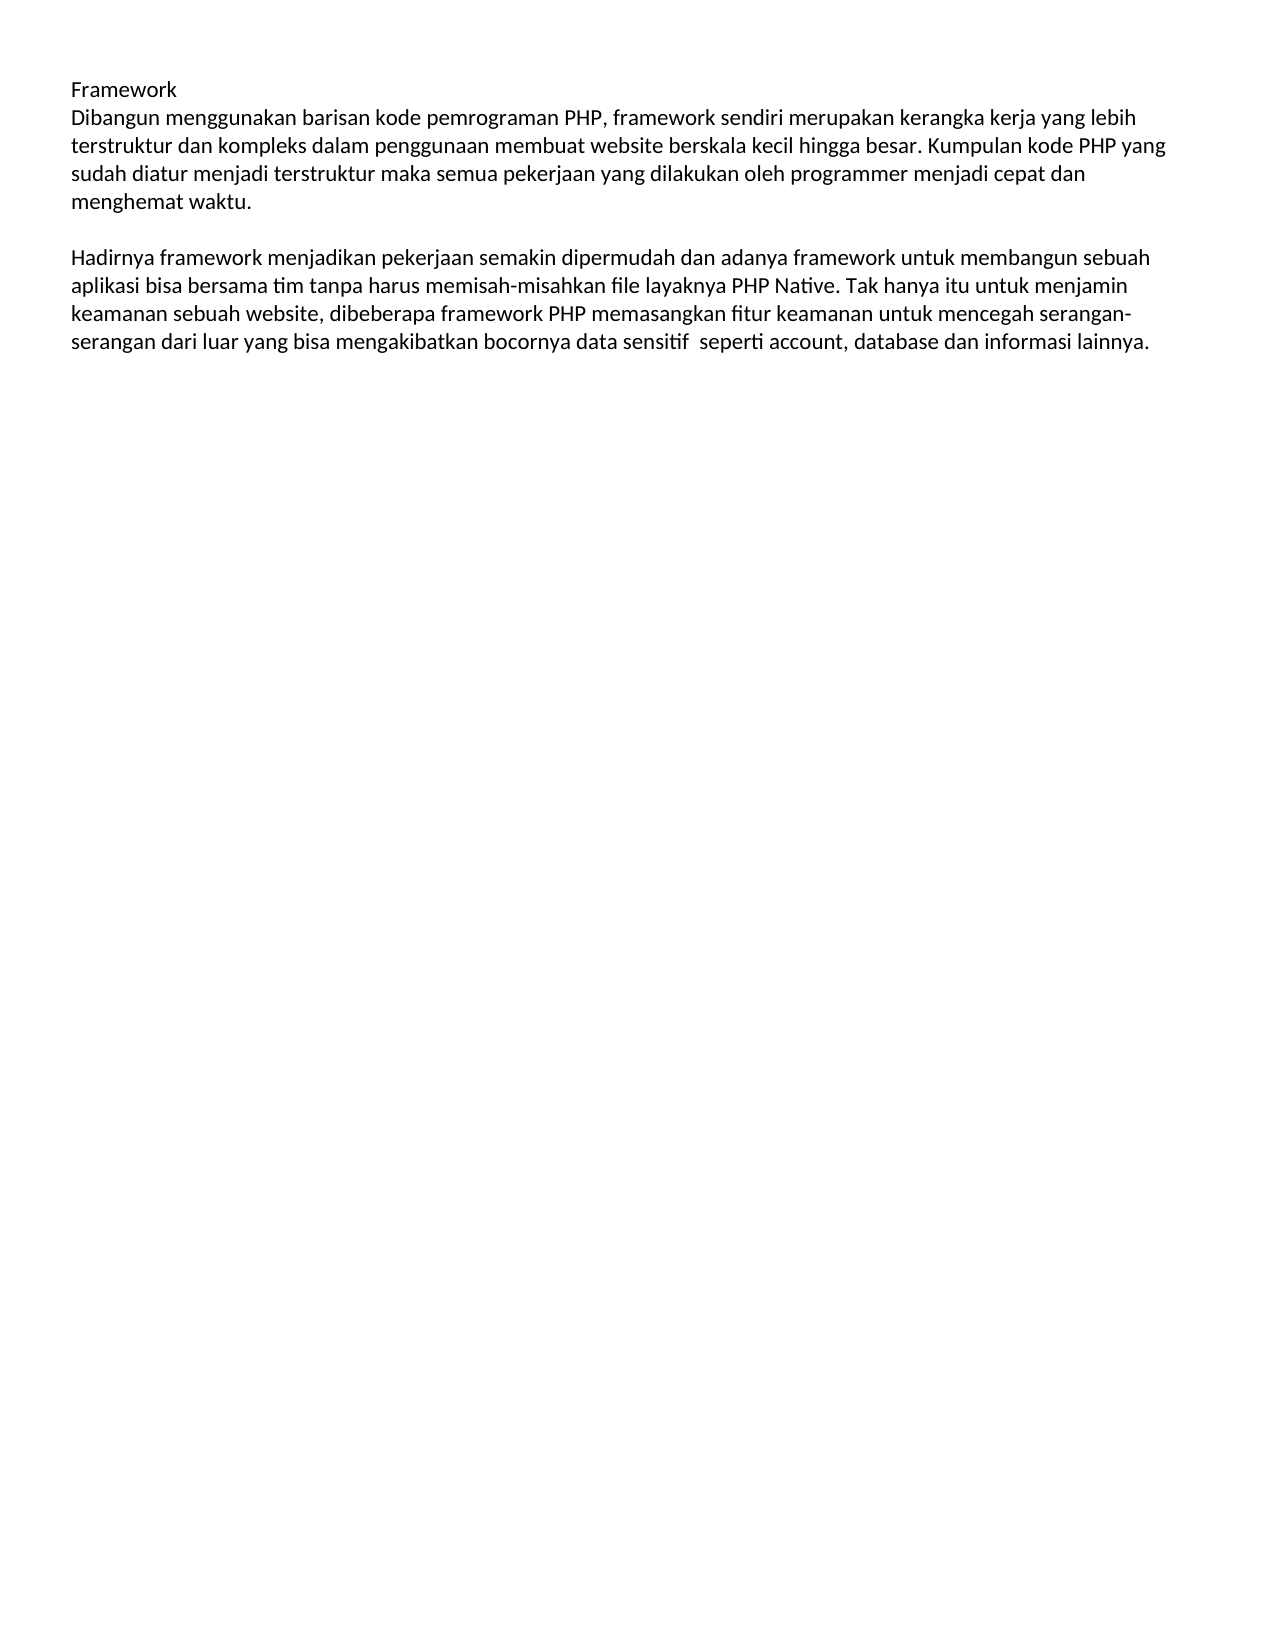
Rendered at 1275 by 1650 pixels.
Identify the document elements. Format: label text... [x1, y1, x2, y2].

text Dibangun menggunakan barisan kode pemrograman PHP, framework sendiri merupakan kerangka kerja yang lebih terstruktur dan kompleks dalam penggunaan membuat website berskala kecil hingga besar. Kumpulan kode PHP yang sudah diatur menjadi terstruktur maka semua pekerjaan yang dilakukan oleh programmer menjadi cepat dan menghemat waktu. [71, 103, 1173, 215]
text Framework [71, 75, 1173, 103]
text Hadirnya framework menjadikan pekerjaan semakin dipermudah dan adanya framework untuk membangun sebuah aplikasi bisa bersama tim tanpa harus memisah-misahkan file layaknya PHP Native. Tak hanya itu untuk menjamin keamanan sebuah website, dibeberapa framework PHP memasangkan fitur keamanan untuk mencegah serangan-serangan dari luar yang bisa mengakibatkan bocornya data sensitif seperti account, database dan informasi lainnya. [71, 243, 1173, 355]
